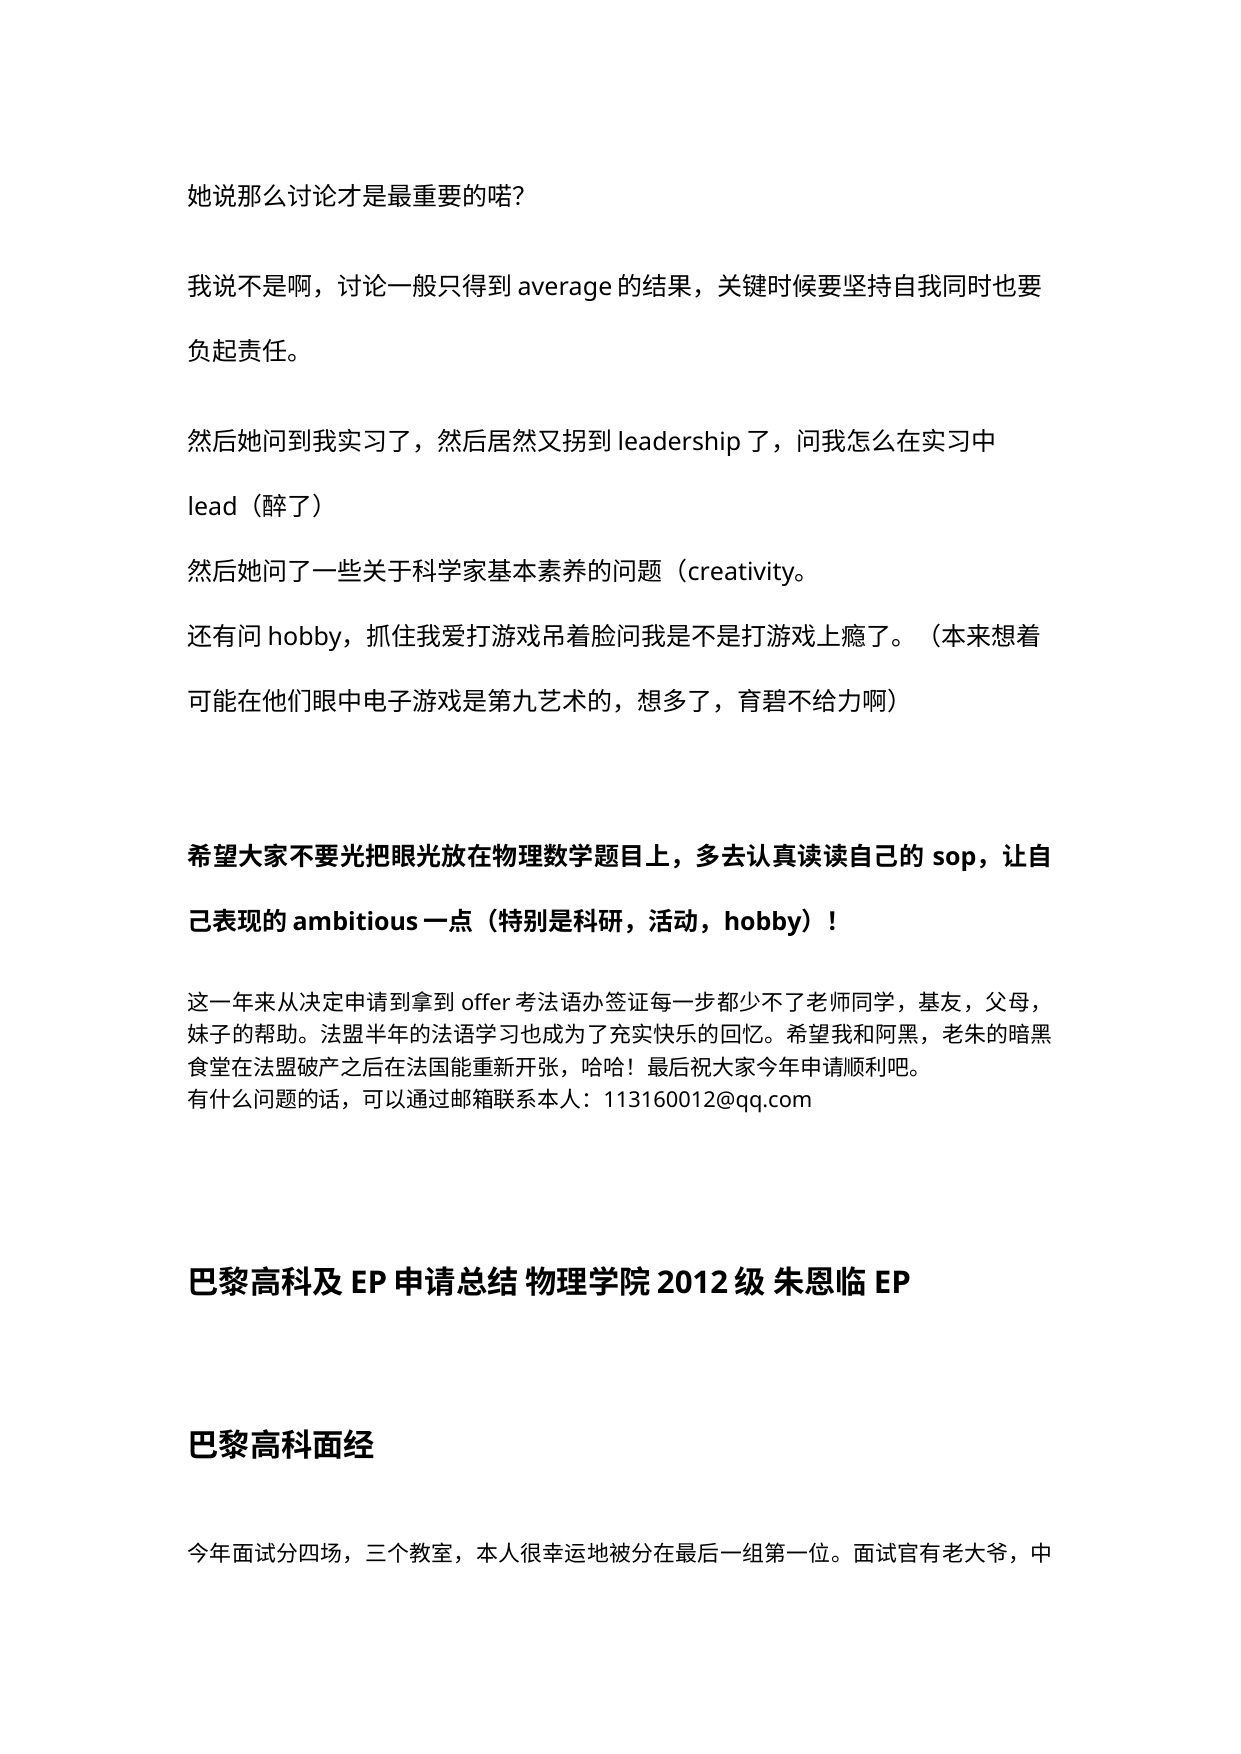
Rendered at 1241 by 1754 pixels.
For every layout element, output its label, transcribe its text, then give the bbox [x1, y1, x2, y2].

subtitle 巴黎高科及EP申请总结 物理学院2012级 朱恩临 EP [187, 1247, 1053, 1312]
text 她说那么讨论才是最重要的喏？ [187, 162, 1053, 227]
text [187, 1536, 1053, 1568]
text 有什么问题的话，可以通过邮箱联系本人：113160012@qq.com [187, 1082, 1053, 1114]
text 我说不是啊，讨论一般只得到average的结果，关键时候要坚持自我同时也要负起责任。 [187, 252, 1053, 382]
text 然后她问到我实习了，然后居然又拐到leadership了，问我怎么在实习中lead（醉了） 然后她问了一些关于科学家基本素养的问题（creativity。 还有问hobby，抓住我爱打游戏吊着脸问我是不是打游戏上瘾了。（本来想着可能在他们眼中电子游戏是第九艺术的，想多了，育碧不给力啊） [187, 407, 1053, 732]
text 这一年来从决定申请到拿到offer考法语办签证每一步都少不了老师同学，基友，父母，妹子的帮助。法盟半年的法语学习也成为了充实快乐的回忆。希望我和阿黑，老朱的暗黑食堂在法盟破产之后在法国能重新开张，哈哈！最后祝大家今年申请顺利吧。 [187, 984, 1053, 1082]
subtitle 巴黎高科面经 [187, 1411, 1053, 1476]
text 希望大家不要光把眼光放在物理数学题目上，多去认真读读自己的sop，让自己表现的ambitious一点（特别是科研，活动，hobby）！ [187, 757, 1053, 984]
